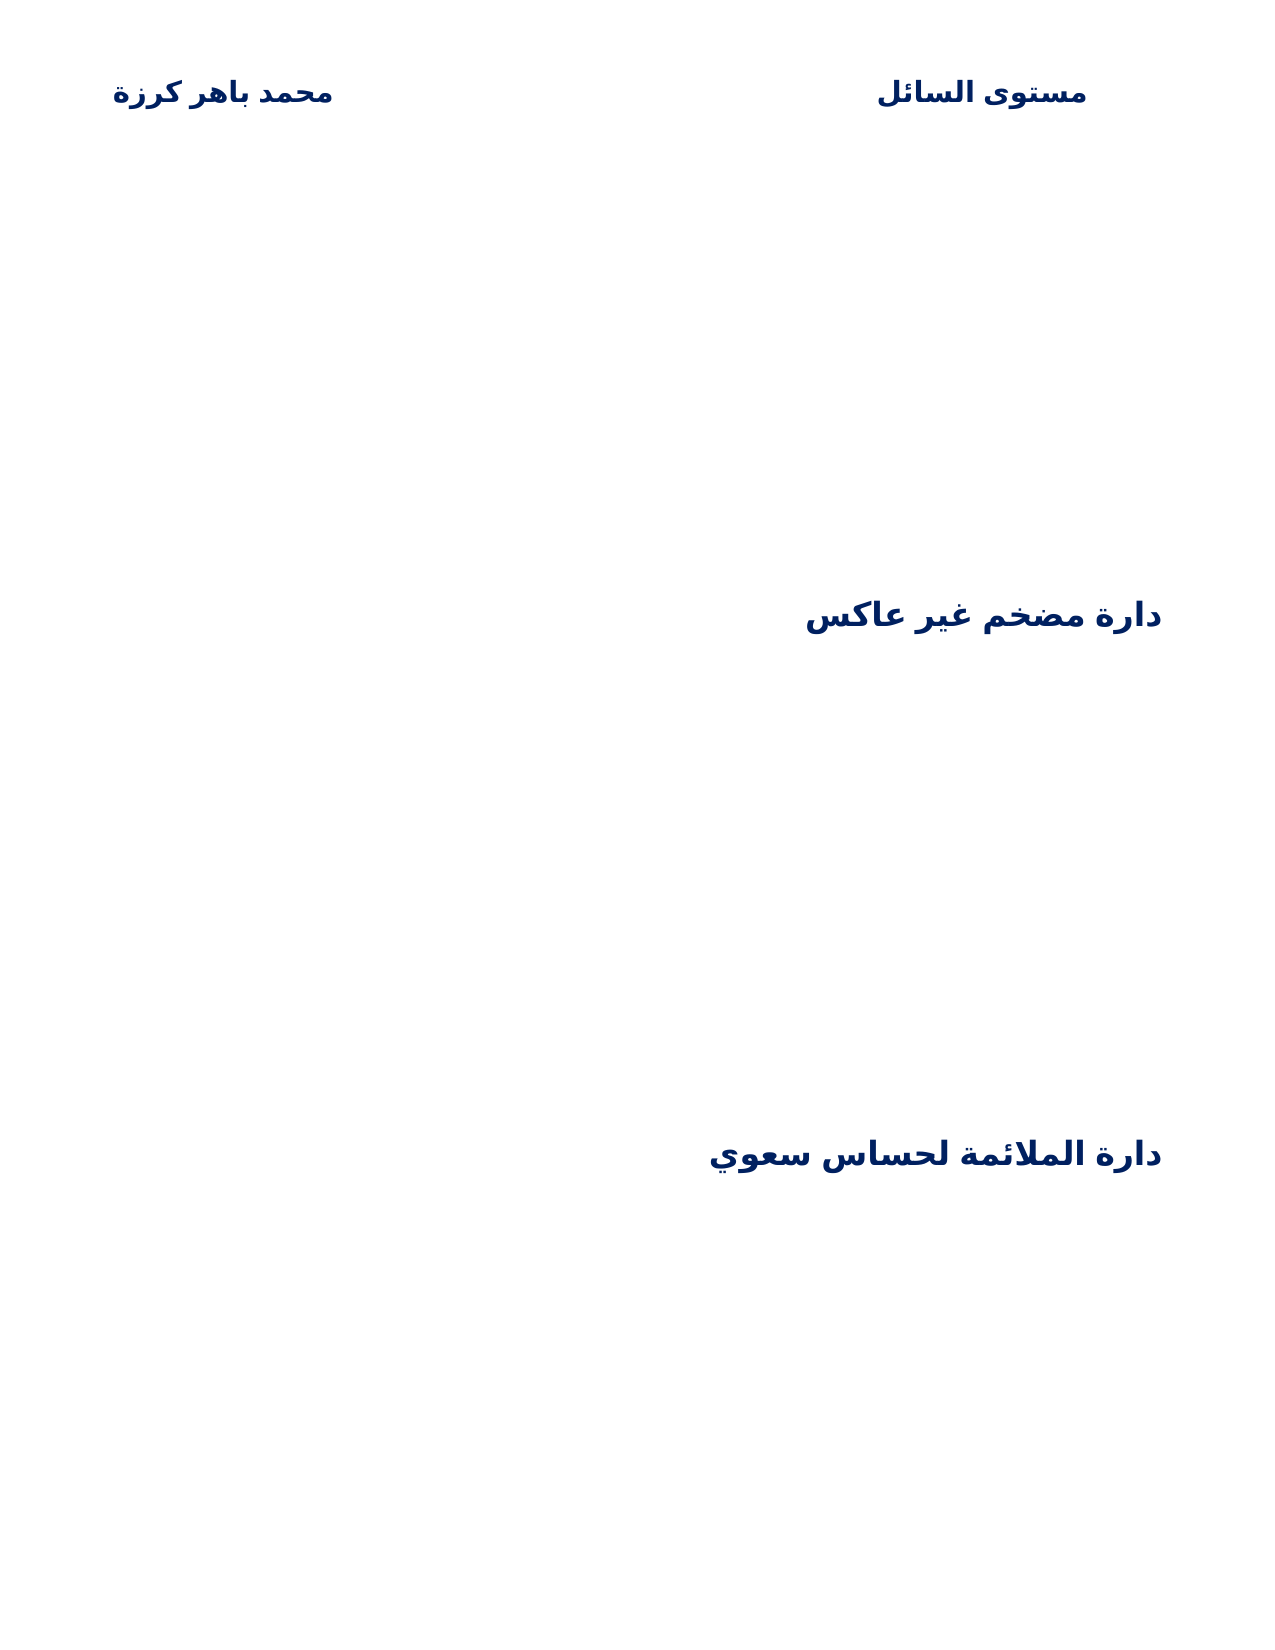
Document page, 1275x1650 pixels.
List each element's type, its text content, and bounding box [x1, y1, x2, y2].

text دارة الملائمة لحساس سعوي [112, 1134, 1162, 1173]
text دارة مضخم غير عاكس [112, 594, 1162, 633]
